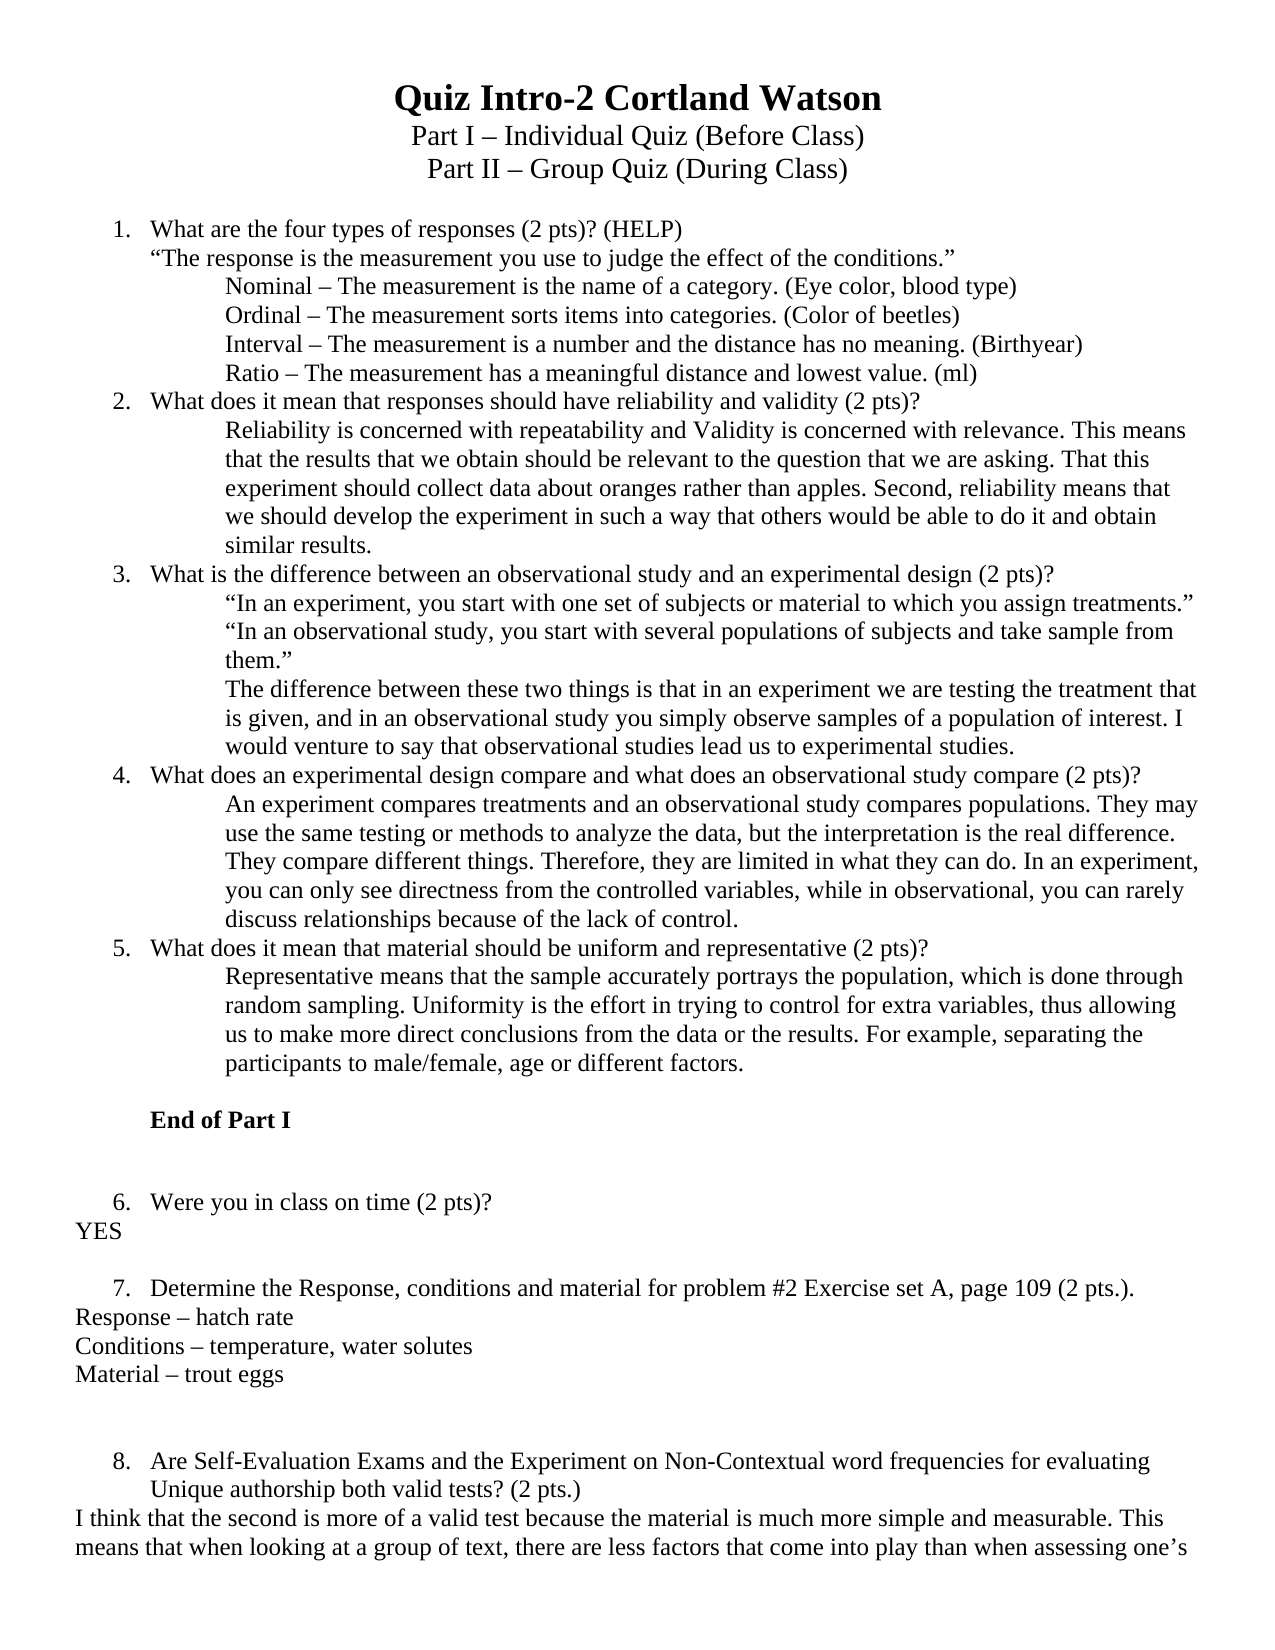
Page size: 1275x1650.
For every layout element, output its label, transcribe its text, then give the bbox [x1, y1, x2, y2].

text Part II – Group Quiz (During Class) [75, 152, 1200, 185]
text YES [75, 1216, 1200, 1244]
text Material – trout eggs [75, 1359, 1200, 1388]
text “In an observational study, you start with several populations of subjects and take sample from them.” [225, 616, 1200, 674]
text Response – hatch rate [75, 1302, 1200, 1331]
text Reliability is concerned with repeatability and Validity is concerned with relevance. This means that the results that we obtain should be relevant to the question that we are asking. That this experiment should collect data about oranges rather than apples. Second, reliability means that we should develop the experiment in such a way that others would be able to do it and obtain similar results. [225, 415, 1200, 559]
text Ratio – The measurement has a meaningful distance and lowest value. (ml) [150, 358, 1200, 386]
list Were you in class on time (2 pts)? [112, 1187, 1200, 1216]
list What are the four types of responses (2 pts)? (HELP) [112, 214, 1200, 243]
text Part I – Individual Quiz (Before Class) [75, 118, 1200, 152]
list Are Self-Evaluation Exams and the Experiment on Non-Contextual word frequencies for evaluating Unique authorship both valid tests? (2 pts.) [112, 1446, 1200, 1503]
list What does an experimental design compare and what does an observational study compare (2 pts)? [112, 760, 1200, 789]
text Conditions – temperature, water solutes [75, 1331, 1200, 1359]
list What does it mean that responses should have reliability and validity (2 pts)? [112, 386, 1200, 415]
list What is the difference between an observational study and an experimental design (2 pts)? [112, 559, 1200, 588]
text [75, 1503, 1200, 1561]
list What does it mean that material should be uniform and representative (2 pts)? [112, 933, 1200, 961]
text “In an experiment, you start with one set of subjects or material to which you assign treatments.” [225, 588, 1200, 616]
text Ordinal – The measurement sorts items into categories. (Color of beetles) [150, 300, 1200, 329]
text An experiment compares treatments and an observational study compares populations. They may use the same testing or methods to analyze the data, but the interpretation is the real difference. They compare different things. Therefore, they are limited in what they can do. In an experiment, you can only see directness from the controlled variables, while in observational, you can rarely discuss relationships because of the lack of control. [225, 789, 1200, 933]
text End of Part I [150, 1105, 1200, 1134]
text Quiz Intro-2 Cortland Watson [75, 75, 1200, 118]
text “The response is the measurement you use to judge the effect of the conditions.” [150, 243, 1200, 271]
text Nominal – The measurement is the name of a category. (Eye color, blood type) [150, 271, 1200, 300]
list Determine the Response, conditions and material for problem #2 Exercise set A, page 109 (2 pts.). [112, 1273, 1200, 1302]
text Interval – The measurement is a number and the distance has no meaning. (Birthyear) [150, 329, 1200, 358]
text Representative means that the sample accurately portrays the population, which is done through random sampling. Uniformity is the effort in trying to control for extra variables, thus allowing us to make more direct conclusions from the data or the results. For example, separating the participants to male/female, age or different factors. [225, 961, 1200, 1076]
text The difference between these two things is that in an experiment we are testing the treatment that is given, and in an observational study you simply observe samples of a population of interest. I would venture to say that observational studies lead us to experimental studies. [225, 674, 1200, 760]
